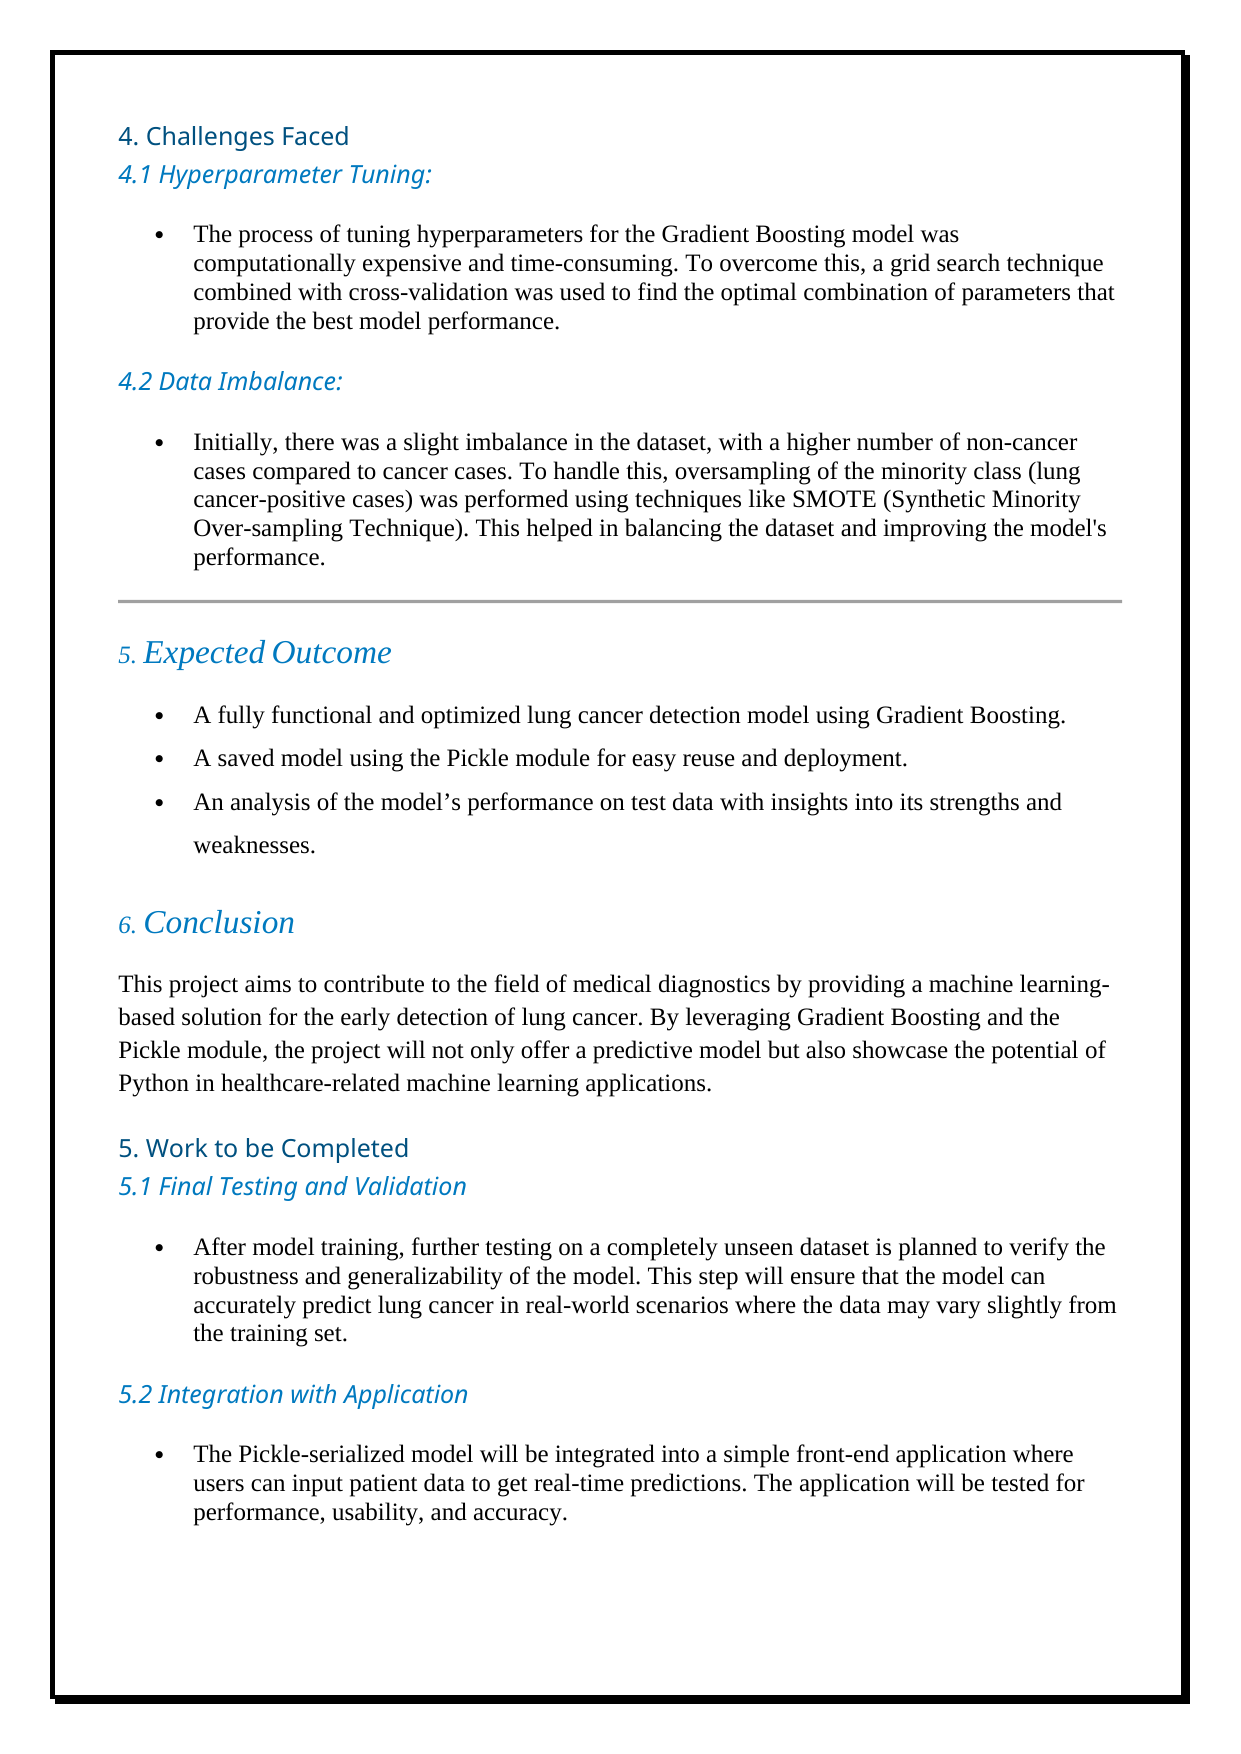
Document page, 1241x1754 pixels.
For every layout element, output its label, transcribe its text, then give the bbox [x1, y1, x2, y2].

list An analysis of the model’s performance on test data with insights into its strengths and weaknesses. [156, 787, 1117, 858]
subtitle 4.1 Hyperparameter Tuning: [118, 156, 1117, 190]
list After model training, further testing on a completely unseen dataset is planned to verify the robustness and generalizability of the model. This step will ensure that the model can accurately predict lung cancer in real-world scenarios where the data may vary slightly from the training set. [156, 1232, 1117, 1347]
list The Pickle-serialized model will be integrated into a simple front-end application where users can input patient data to get real-time predictions. The application will be tested for performance, usability, and accuracy. [156, 1439, 1117, 1526]
subtitle 5.1 Final Testing and Validation [118, 1169, 1117, 1203]
subtitle 4. Challenges Faced [118, 118, 1117, 152]
list A saved model using the Pickle module for easy reuse and deployment. [156, 743, 1117, 772]
list The process of tuning hyperparameters for the Gradient Boosting model was computationally expensive and time-consuming. To overcome this, a grid search technique combined with cross-validation was used to find the optimal combination of parameters that provide the best model performance. [156, 219, 1117, 334]
subtitle 5. Expected Outcome [118, 633, 1117, 671]
subtitle 5.2 Integration with Application [118, 1376, 1117, 1410]
list Initially, there was a slight imbalance in the dataset, with a higher number of non-cancer cases compared to cancer cases. To handle this, oversampling of the minority class (lung cancer-positive cases) was performed using techniques like SMOTE (Synthetic Minority Over-sampling Technique). This helped in balancing the dataset and improving the model's performance. [156, 427, 1117, 571]
subtitle 6. Conclusion [118, 902, 1117, 940]
list A fully functional and optimized lung cancer detection model using Gradient Boosting. [156, 700, 1117, 729]
text This project aims to contribute to the field of medical diagnostics by providing a machine learning-based solution for the early detection of lung cancer. By leveraging Gradient Boosting and the Pickle module, the project will not only offer a predictive model but also showcase the potential of Python in healthcare-related machine learning applications. [118, 969, 1117, 1097]
subtitle 5. Work to be Completed [118, 1131, 1117, 1165]
subtitle 4.2 Data Imbalance: [118, 364, 1117, 398]
